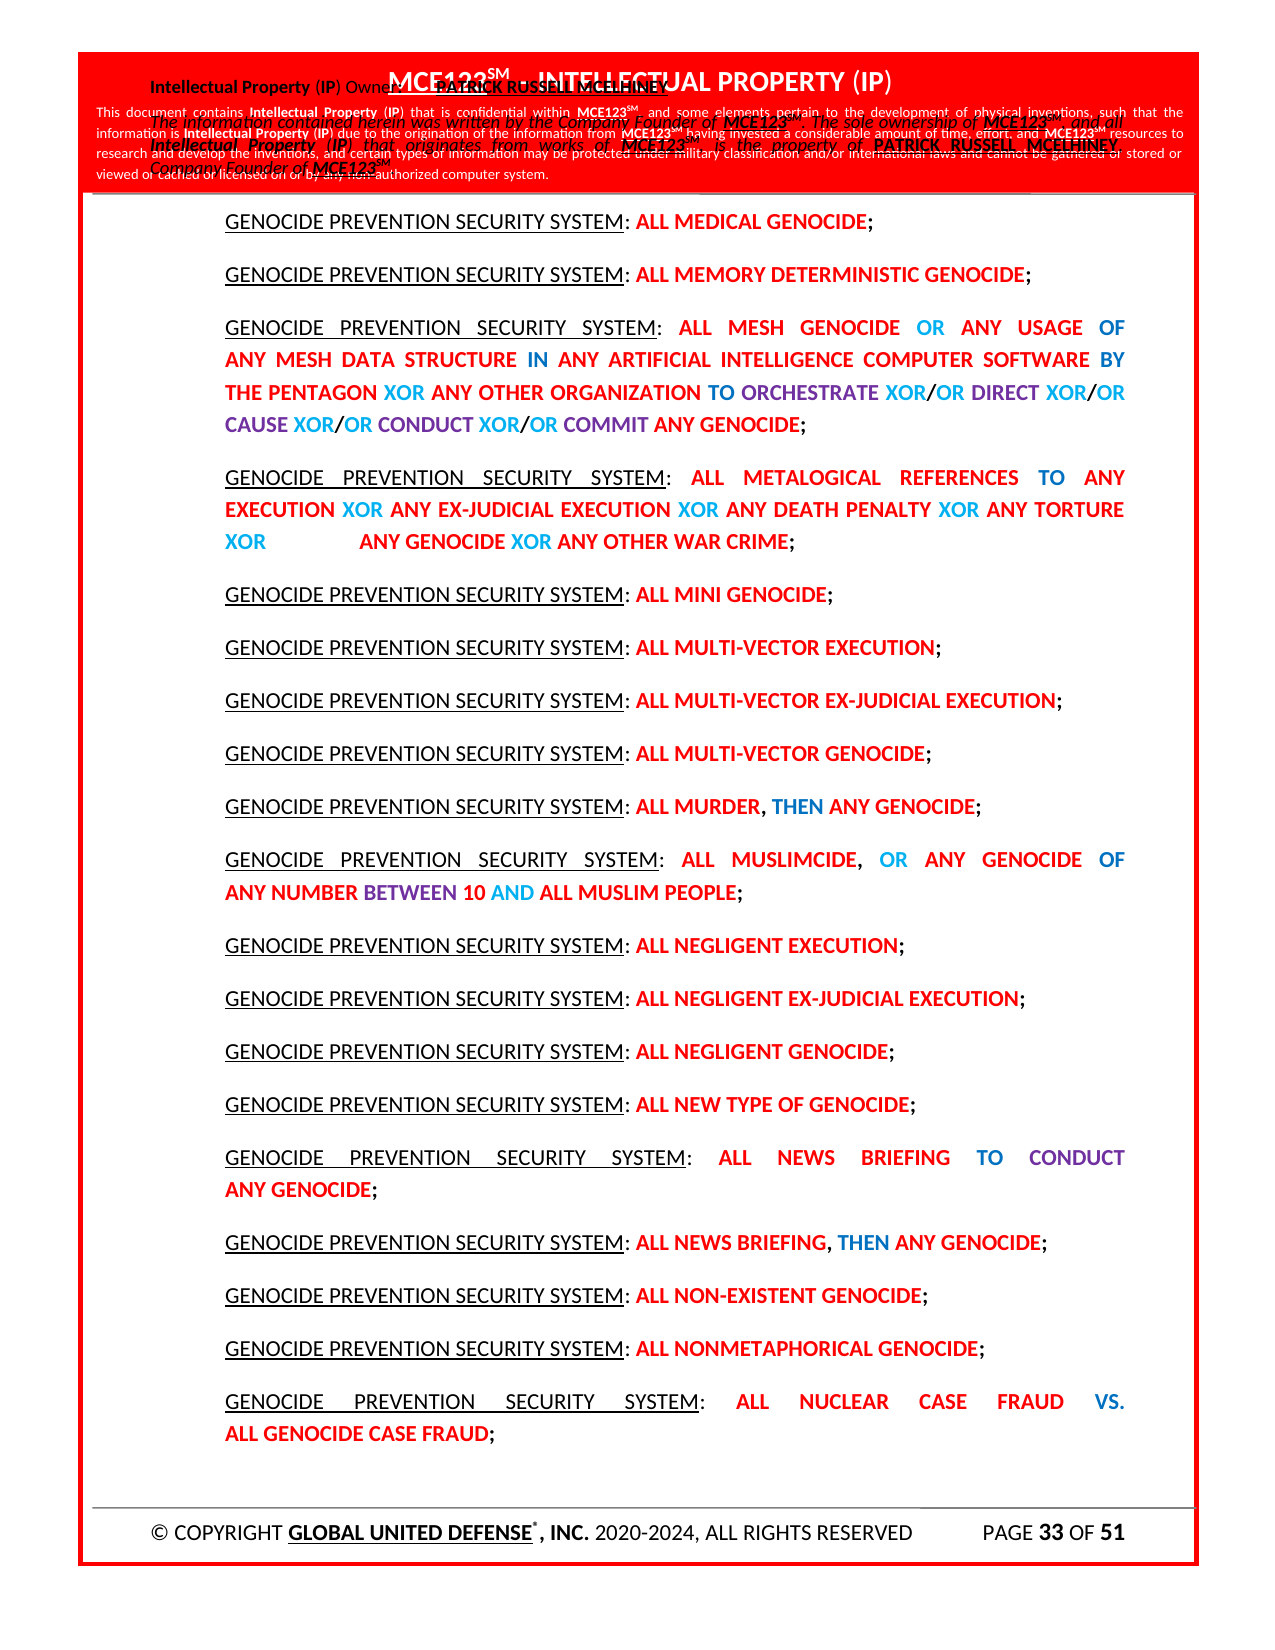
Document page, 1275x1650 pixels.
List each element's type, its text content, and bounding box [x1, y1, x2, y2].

text GENOCIDE PREVENTION SECURITY SYSTEM: ALL MULTI-VECTOR GENOCIDE; [225, 739, 1125, 767]
text GENOCIDE PREVENTION SECURITY SYSTEM: ALL NEW TYPE OF GENOCIDE; [225, 1090, 1125, 1118]
text GENOCIDE PREVENTION SECURITY SYSTEM: ALL NON-EXISTENT GENOCIDE; [225, 1281, 1125, 1309]
text GENOCIDE PREVENTION SECURITY SYSTEM: ALL MURDER, THEN ANY GENOCIDE; [225, 792, 1125, 821]
text GENOCIDE PREVENTION SECURITY SYSTEM: ALL NEGLIGENT EX-JUDICIAL EXECUTION; [225, 984, 1125, 1012]
text GENOCIDE PREVENTION SECURITY SYSTEM: ALL MINI GENOCIDE; [225, 580, 1125, 608]
text GENOCIDE PREVENTION SECURITY SYSTEM: ALL NEGLIGENT GENOCIDE; [225, 1037, 1125, 1065]
text GENOCIDE PREVENTION SECURITY SYSTEM: ALL MESH GENOCIDE OR ANY USAGE OF ANY MESH DATA STRUCTURE IN ANY ARTIFICIAL INTELLIGENCE COMPUTER SOFTWARE BY THE PENTAGON XOR ANY OTHER ORGANIZATION TO ORCHESTRATE XOR/OR DIRECT XOR/OR CAUSE XOR/OR CONDUCT XOR/OR COMMIT ANY GENOCIDE; [225, 313, 1125, 438]
text GENOCIDE PREVENTION SECURITY SYSTEM: ALL NUCLEAR CASE FRAUD VS. ALL GENOCIDE CASE FRAUD; [225, 1387, 1125, 1447]
text GENOCIDE PREVENTION SECURITY SYSTEM: ALL MUSLIMCIDE, OR ANY GENOCIDE OF ANY NUMBER BETWEEN 10 AND ALL MUSLIM PEOPLE; [225, 846, 1125, 906]
text GENOCIDE PREVENTION SECURITY SYSTEM: ALL NEWS BRIEFING TO CONDUCT ANY GENOCIDE; [225, 1143, 1125, 1203]
text GENOCIDE PREVENTION SECURITY SYSTEM: ALL MULTI-VECTOR EXECUTION; [225, 633, 1125, 661]
text GENOCIDE PREVENTION SECURITY SYSTEM: ALL MULTI-VECTOR EX-JUDICIAL EXECUTION; [225, 686, 1125, 714]
text GENOCIDE PREVENTION SECURITY SYSTEM: ALL NEGLIGENT EXECUTION; [225, 931, 1125, 959]
text GENOCIDE PREVENTION SECURITY SYSTEM: ALL NONMETAPHORICAL GENOCIDE; [225, 1334, 1125, 1362]
text GENOCIDE PREVENTION SECURITY SYSTEM: ALL METALOGICAL REFERENCES TO ANY EXECUTION XOR ANY EX-JUDICIAL EXECUTION XOR ANY DEATH PENALTY XOR ANY TORTURE XOR ANY GENOCIDE XOR ANY OTHER WAR CRIME; [225, 463, 1125, 555]
text GENOCIDE PREVENTION SECURITY SYSTEM: ALL MEDICAL GENOCIDE; [225, 207, 1125, 235]
text GENOCIDE PREVENTION SECURITY SYSTEM: ALL NEWS BRIEFING, THEN ANY GENOCIDE; [225, 1228, 1125, 1256]
text GENOCIDE PREVENTION SECURITY SYSTEM: ALL MEMORY DETERMINISTIC GENOCIDE; [225, 260, 1125, 288]
